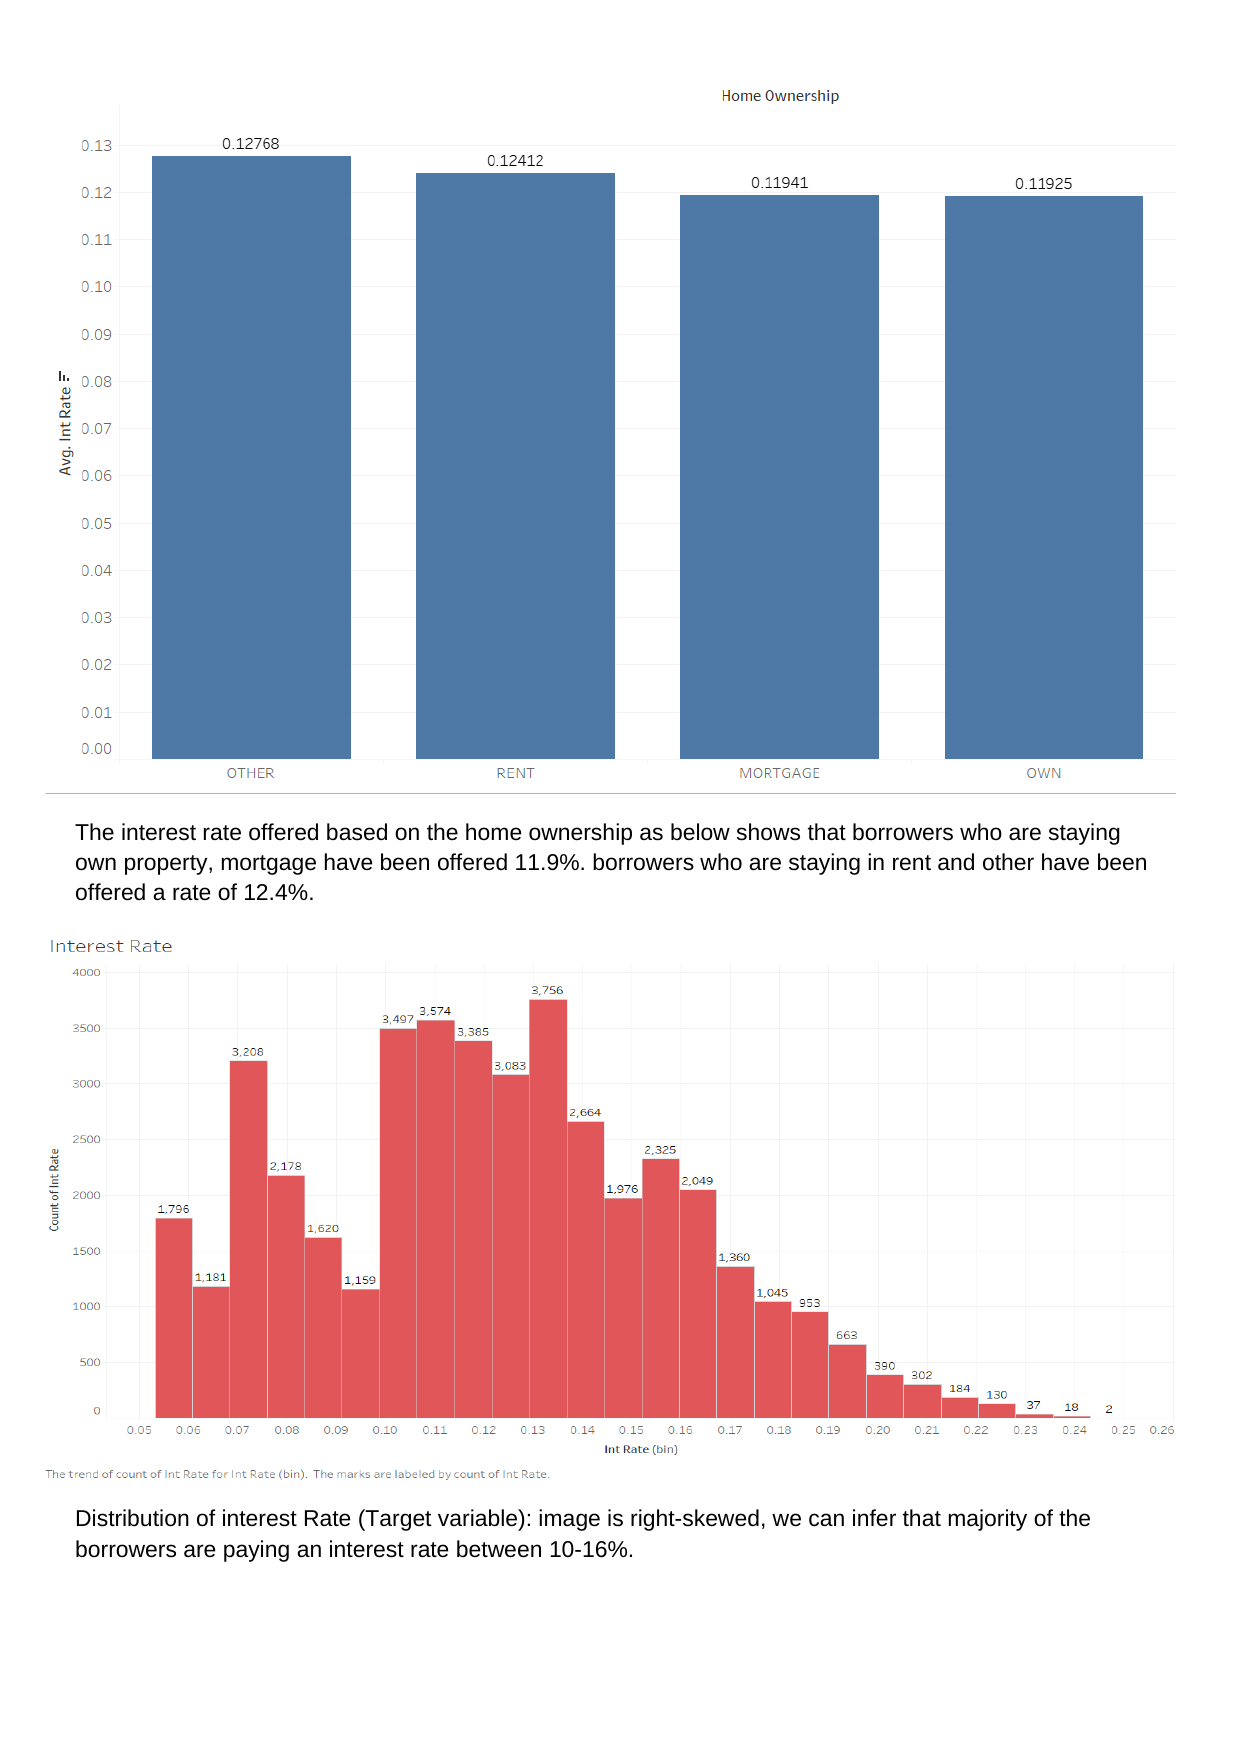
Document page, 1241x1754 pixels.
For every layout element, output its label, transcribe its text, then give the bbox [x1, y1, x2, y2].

picture [45, 930, 1175, 1481]
text The interest rate offered based on the home ownership as below shows that borrowers who are staying own property, mortgage have been offered 11.9%. borrowers who are staying in rent and other have been offered a rate of 12.4%. [75, 818, 1165, 905]
text Distribution of interest Rate (Target variable): image is right-skewed, we can infer that majority of the borrowers are paying an interest rate between 10-16%. [75, 1505, 1165, 1562]
picture [45, 75, 1177, 794]
